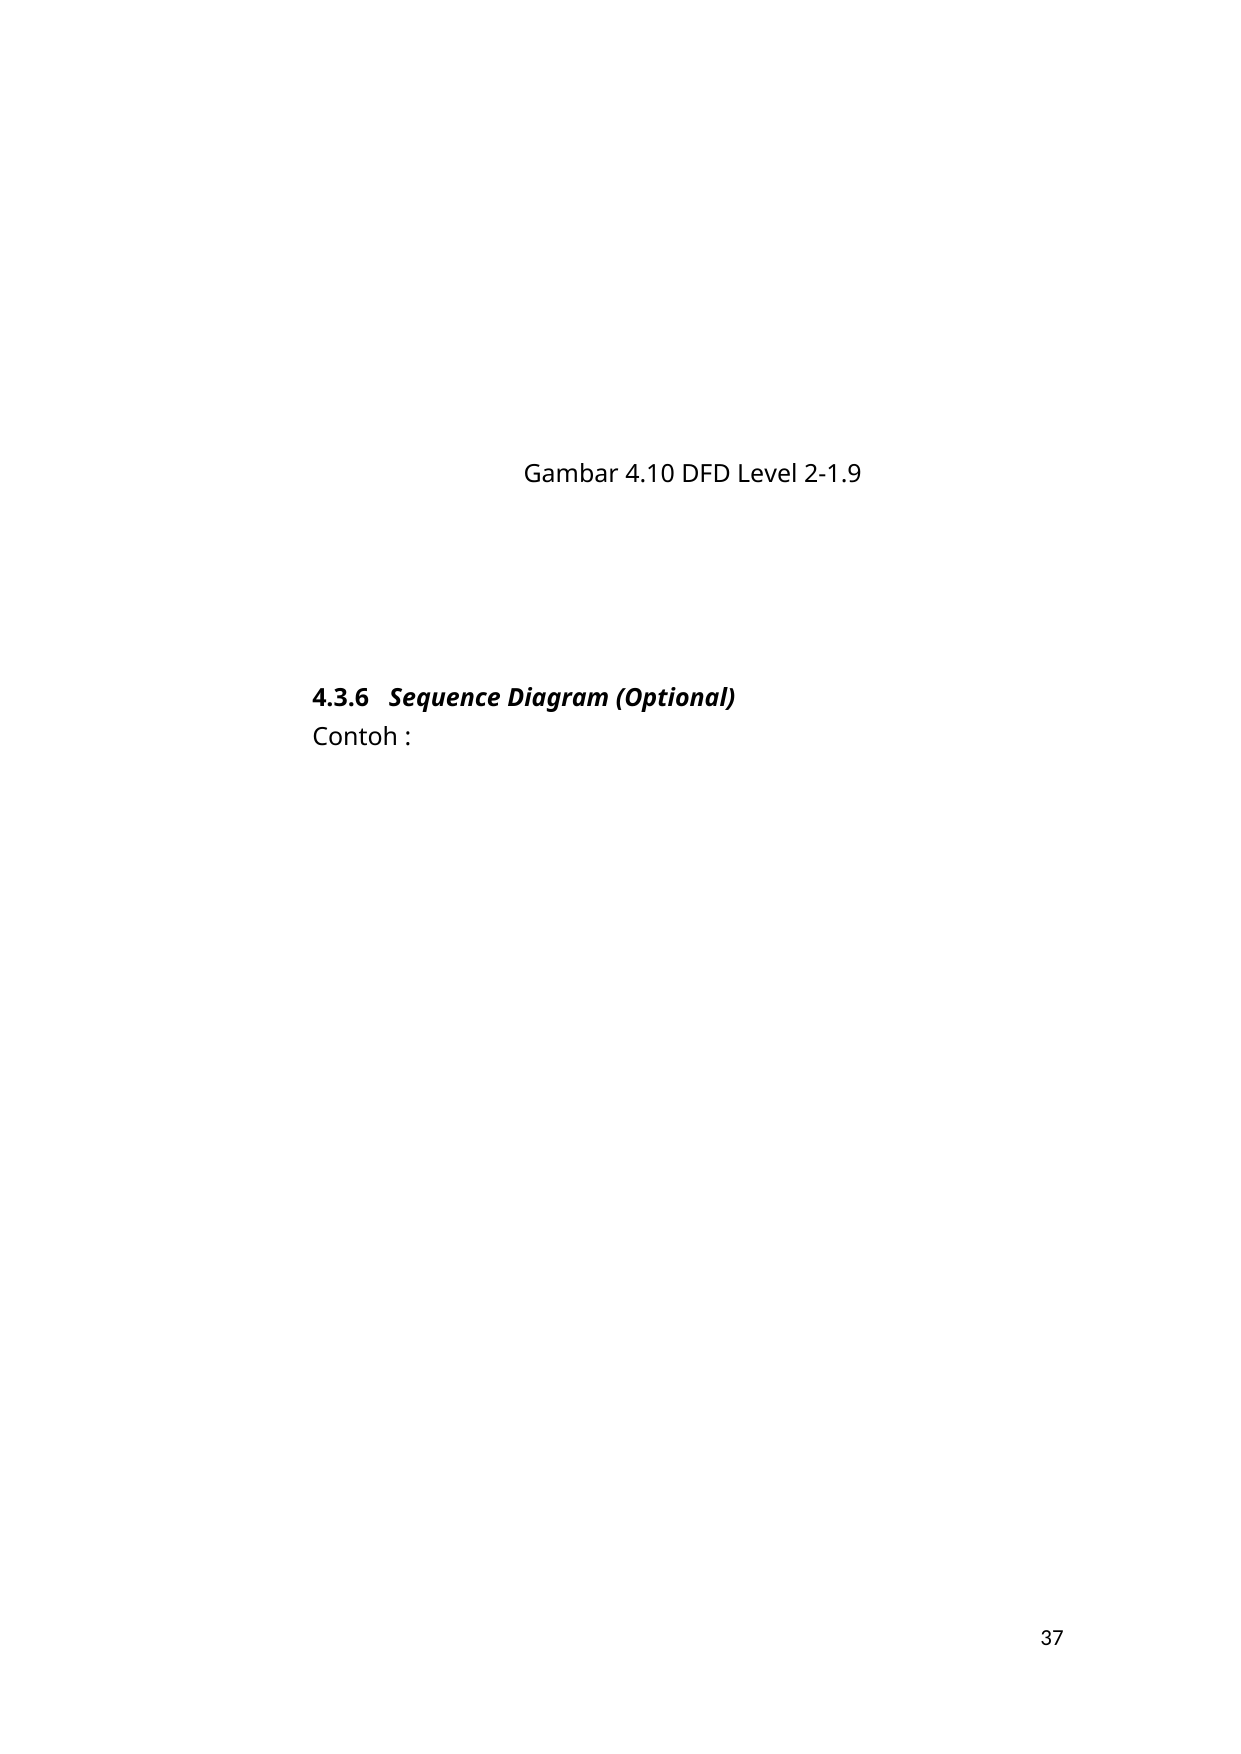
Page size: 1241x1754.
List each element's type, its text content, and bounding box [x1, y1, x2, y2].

text Gambar 4.10 DFD Level 2-1.9 [312, 456, 1063, 490]
text 4.3.6 Sequence Diagram (Optional) [237, 679, 1063, 713]
text Contoh : [237, 719, 1063, 753]
